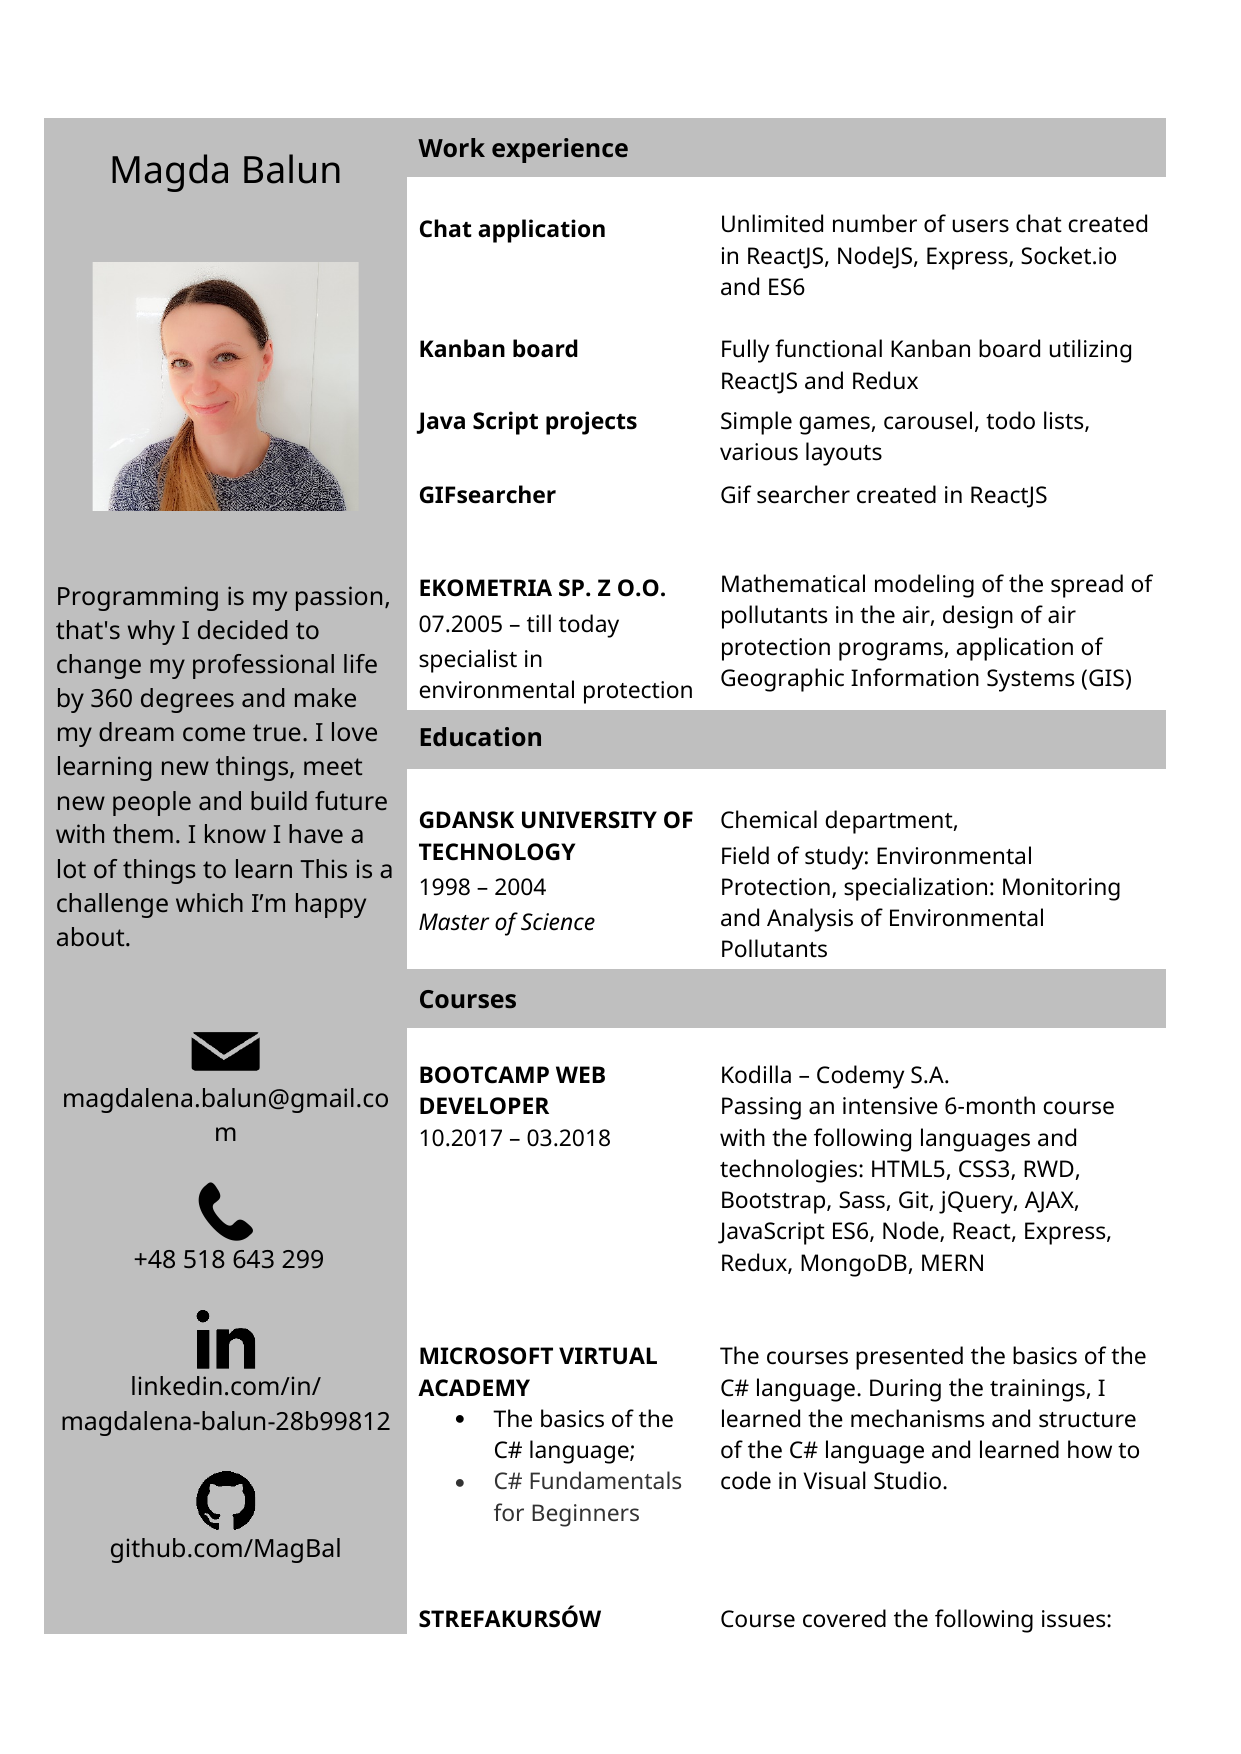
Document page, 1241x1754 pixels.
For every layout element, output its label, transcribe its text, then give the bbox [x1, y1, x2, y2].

table_cell BOOTCAMP WEB DEVELOPER 10.2017 – 03.2018 [407, 1028, 708, 1309]
table_cell Education [407, 710, 1166, 769]
table_cell Chemical department, Field of study: Environmental Protection, specialization: Monitoring and Analysis of Environmental Pollutants [709, 769, 1166, 969]
picture [196, 1310, 256, 1369]
table_cell The courses presented the basics of the C# language. During the trainings, I learned the mechanisms and structure of the C# language and learned how to code in Visual Studio. [709, 1309, 1166, 1572]
picture [92, 262, 359, 511]
table_cell GIFsearcher [407, 479, 708, 537]
picture [196, 1182, 256, 1242]
table_cell Kodilla – Codemy S.A. Passing an intensive 6-month course with the following languages and technologies: HTML5, CSS3, RWD, Bootstrap, Sass, Git, jQuery, AJAX, JavaScript ES6, Node, React, Express, Redux, MongoDB, MERN [709, 1028, 1166, 1309]
table_cell Fully functional Kanban board utilizing ReactJS and Redux [709, 334, 1166, 405]
table_cell Gif searcher created in ReactJS [709, 479, 1166, 537]
table_header Work experience [407, 118, 1166, 177]
table_cell Chat application [407, 177, 708, 333]
table_cell EKOMETRIA SP. Z O.O. 07.2005 – till today specialist in environmental protection [407, 537, 708, 710]
picture [191, 1021, 260, 1081]
table_cell Simple games, carousel, todo lists, various layouts [709, 405, 1166, 479]
table_cell GDANSK UNIVERSITY OF TECHNOLOGY 1998 – 2004 Master of Science [407, 769, 708, 969]
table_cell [407, 1572, 708, 1634]
table_header Magda Balun Programming is my passion, that's why I decided to change my professional life by 360 degrees and make my dream come true. I love learning new things, meet new people and build future with them. I know I have a lot of things to learn This is a challenge which I’m happy about. magdalena.balun@gmail.com +48 518 643 299 linkedin.com/in/ magdalena-balun-28b99812 github.com/MagBal Portfolio magbal.github.io/Portfolio/ [44, 118, 407, 1634]
table_cell Java Script projects [407, 405, 708, 479]
table_cell MICROSOFT VIRTUAL ACADEMY The basics of the C# language; C# Fundamentals for Beginners [407, 1309, 708, 1572]
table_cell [709, 1572, 1166, 1634]
picture [196, 1471, 256, 1531]
table_cell Unlimited number of users chat created in ReactJS, NodeJS, Express, Socket.io and ES6 [709, 177, 1166, 333]
table_cell Kanban board [407, 334, 708, 405]
table_cell Mathematical modeling of the spread of pollutants in the air, design of air protection programs, application of Geographic Information Systems (GIS) [709, 537, 1166, 710]
table_cell Courses [407, 969, 1166, 1028]
